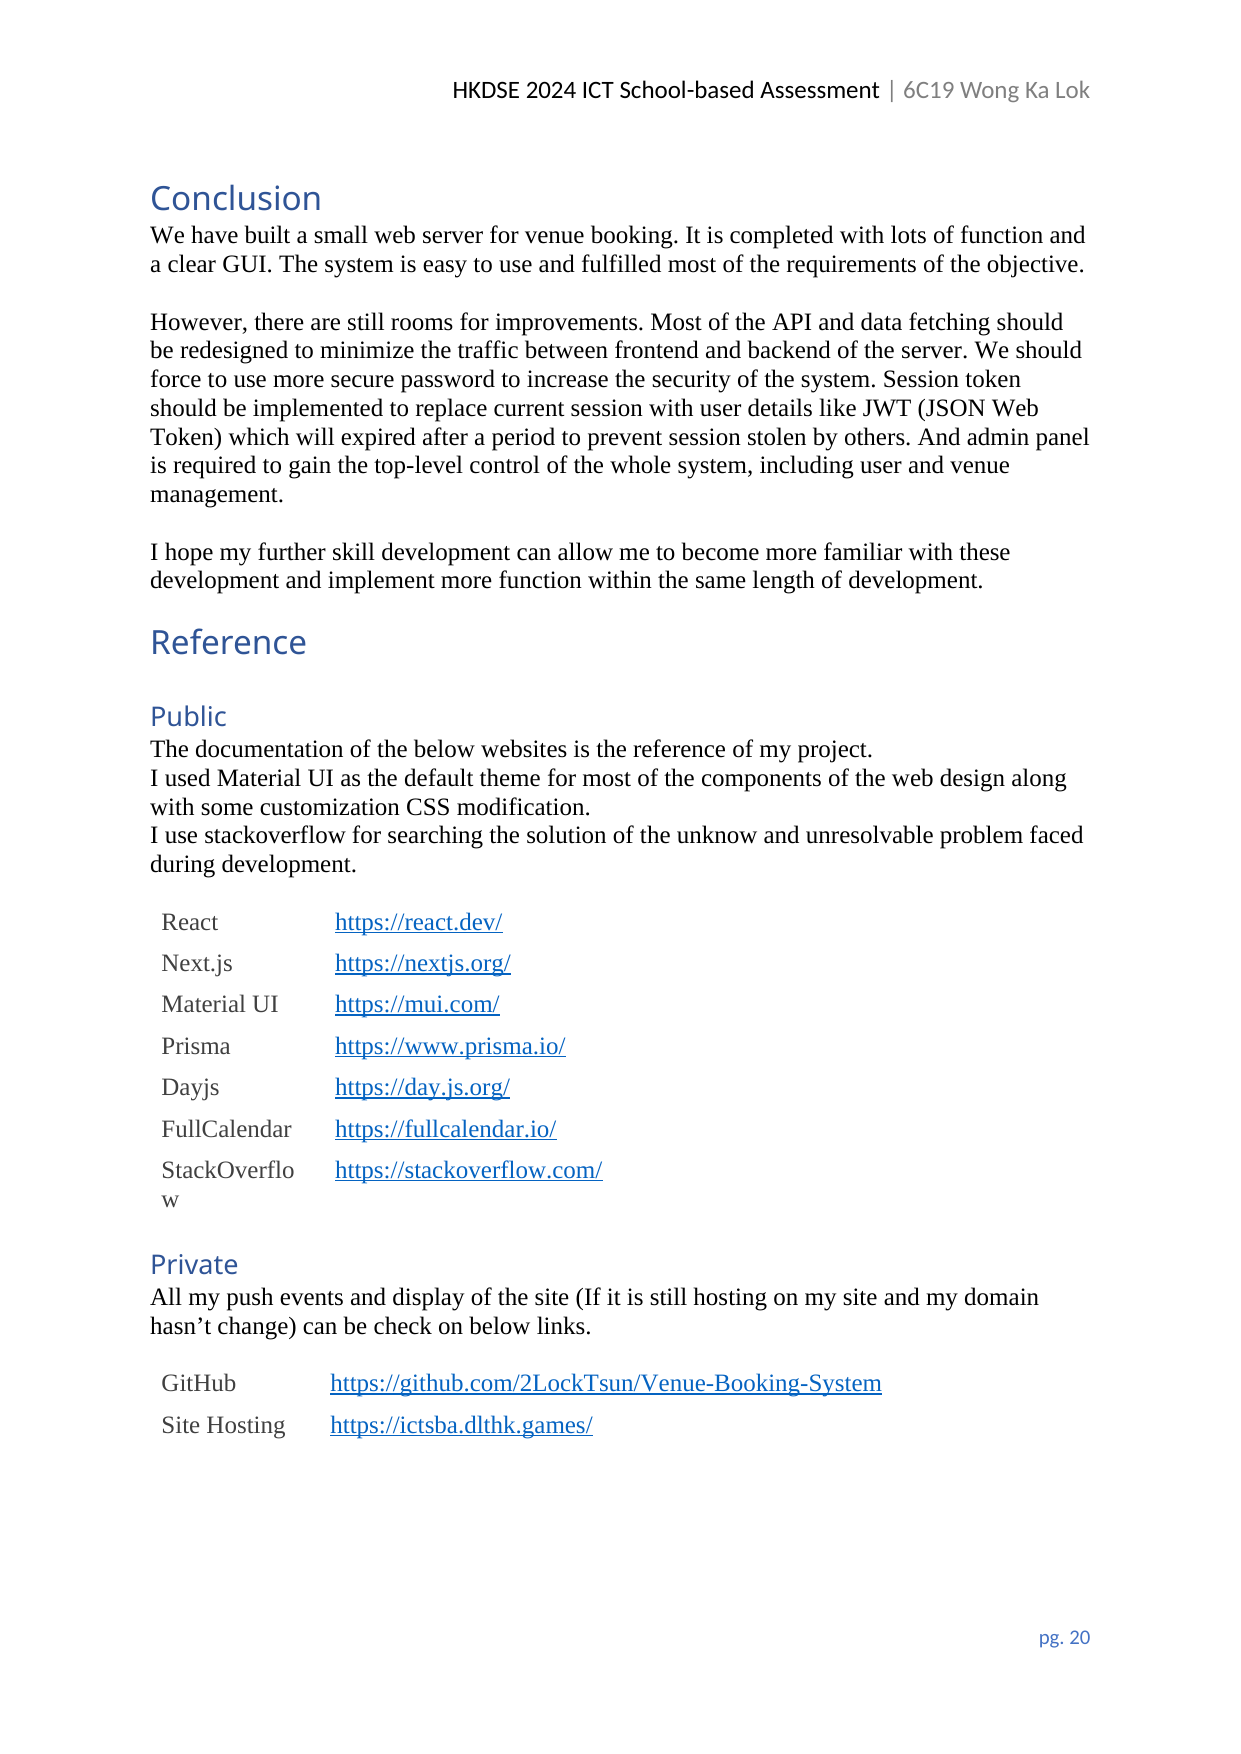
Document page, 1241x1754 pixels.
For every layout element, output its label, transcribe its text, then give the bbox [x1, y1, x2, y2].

table_cell https://ictsba.dlthk.games/ [319, 1410, 1089, 1451]
subtitle Conclusion [150, 175, 1090, 220]
text I used Material UI as the default theme for most of the components of the web design along with some customization CSS modification. [150, 763, 1090, 821]
text The documentation of the below websites is the reference of my project. [150, 734, 1090, 763]
table_cell FullCalendar [150, 1114, 324, 1155]
text I use stackoverflow for searching the solution of the unknow and unresolvable problem faced during development. [150, 821, 1090, 878]
table_cell Prisma [150, 1031, 324, 1072]
table_header https://github.com/2LockTsun/Venue-Booking-System [319, 1369, 1089, 1410]
table_cell Material UI [150, 990, 324, 1031]
table_cell Site Hosting [150, 1410, 319, 1451]
table_cell https://www.prisma.io/ [324, 1031, 1090, 1072]
text However, there are still rooms for improvements. Most of the API and data fetching should be redesigned to minimize the traffic between frontend and backend of the server. We should force to use more secure password to increase the security of the system. Session token should be implemented to replace current session with user details like JWT (JSON Web Token) which will expired after a period to prevent session stolen by others. And admin panel is required to gain the top-level control of the whole system, including user and venue management. [150, 307, 1090, 508]
subtitle Reference [150, 619, 1090, 664]
table_cell Dayjs [150, 1072, 324, 1114]
text All my push events and display of the site (If it is still hosting on my site and my domain hasn’t change) can be check on below links. [150, 1282, 1090, 1340]
subtitle Private [150, 1245, 1090, 1282]
table_header GitHub [150, 1369, 319, 1410]
table_header https://react.dev/ [324, 907, 1090, 948]
subtitle Public [150, 697, 1090, 734]
table_cell https://day.js.org/ [324, 1072, 1090, 1114]
text I hope my further skill development can allow me to become more familiar with these development and implement more function within the same length of development. [150, 537, 1090, 594]
table_cell https://fullcalendar.io/ [324, 1114, 1090, 1155]
table_cell https://nextjs.org/ [324, 948, 1090, 989]
table_cell https://mui.com/ [324, 990, 1090, 1031]
table_cell Next.js [150, 948, 324, 989]
table_cell https://stackoverflow.com/ [324, 1155, 1090, 1212]
table_header React [150, 907, 324, 948]
text We have built a small web server for venue booking. It is completed with lots of function and a clear GUI. The system is easy to use and fulfilled most of the requirements of the objective. [150, 220, 1090, 278]
table_cell StackOverflow [150, 1155, 324, 1212]
